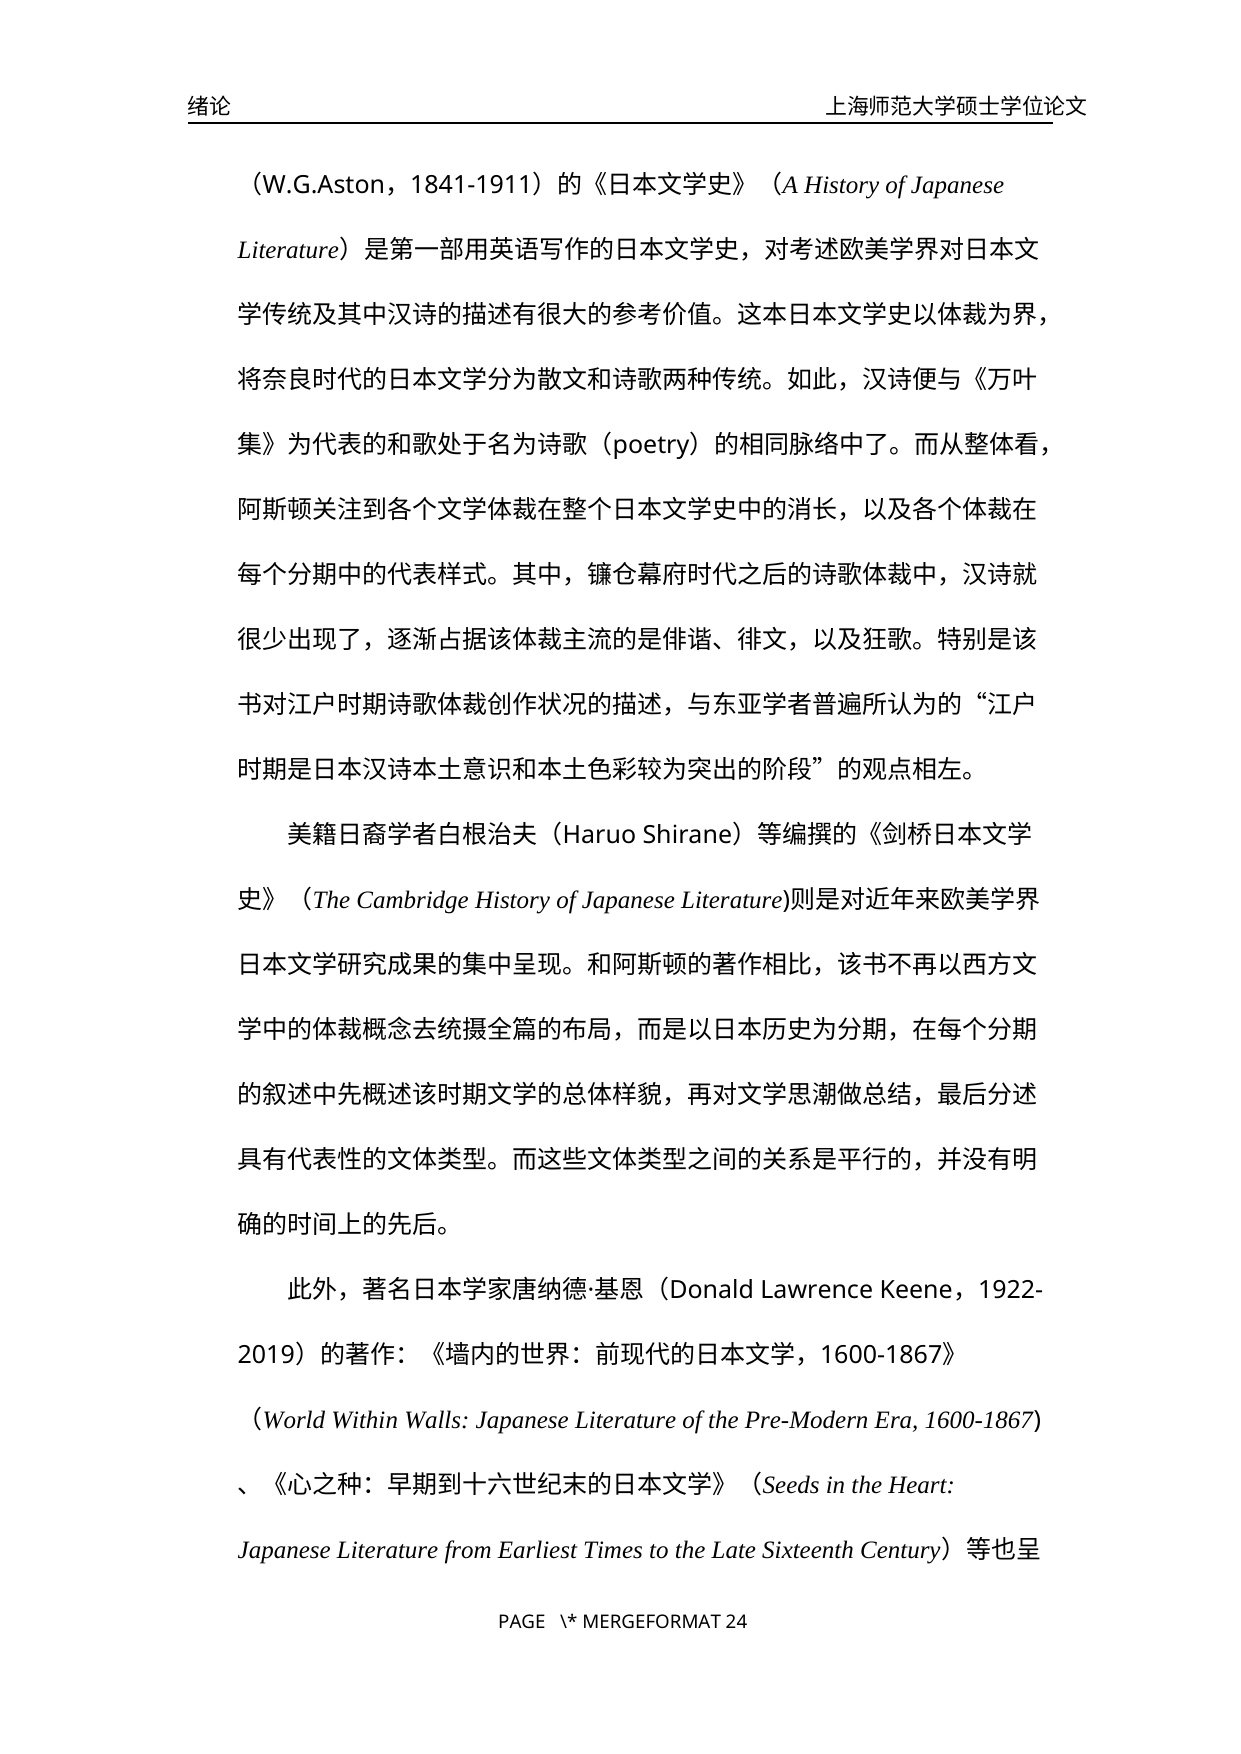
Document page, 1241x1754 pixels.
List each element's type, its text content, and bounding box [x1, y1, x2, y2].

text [237, 150, 1053, 800]
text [237, 1255, 1053, 1580]
text 美籍日裔学者白根治夫（Haruo Shirane）等编撰的《剑桥日本文学史》（The Cambridge History of Japanese Literature)则是对近年来欧美学界日本文学研究成果的集中呈现。和阿斯顿的著作相比，该书不再以西方文学中的体裁概念去统摄全篇的布局，而是以日本历史为分期，在每个分期的叙述中先概述该时期文学的总体样貌，再对文学思潮做总结，最后分述具有代表性的文体类型。而这些文体类型之间的关系是平行的，并没有明确的时间上的先后。 [237, 800, 1053, 1255]
